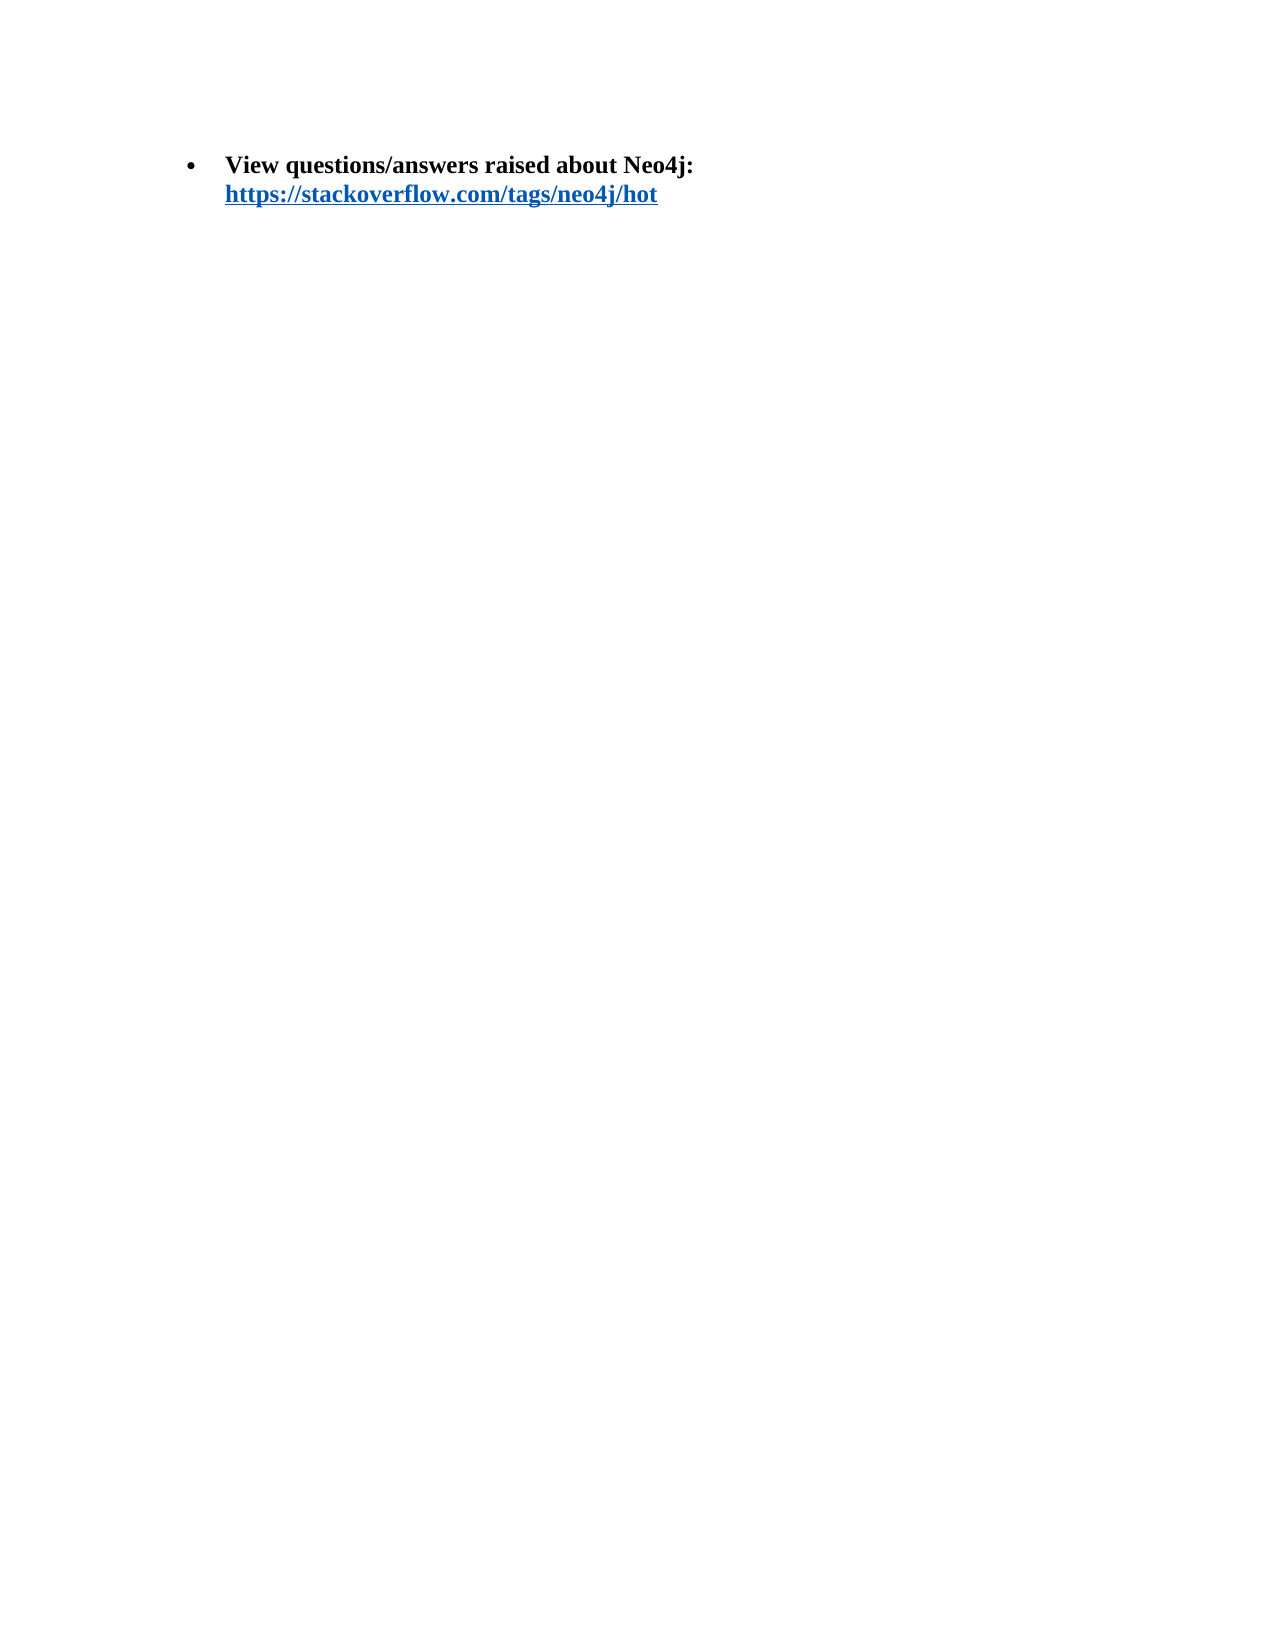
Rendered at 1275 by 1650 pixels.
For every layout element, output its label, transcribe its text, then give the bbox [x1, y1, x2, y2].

list View questions/answers raised about Neo4j: https://stackoverflow.com/tags/neo4j/hot [187, 150, 1125, 207]
